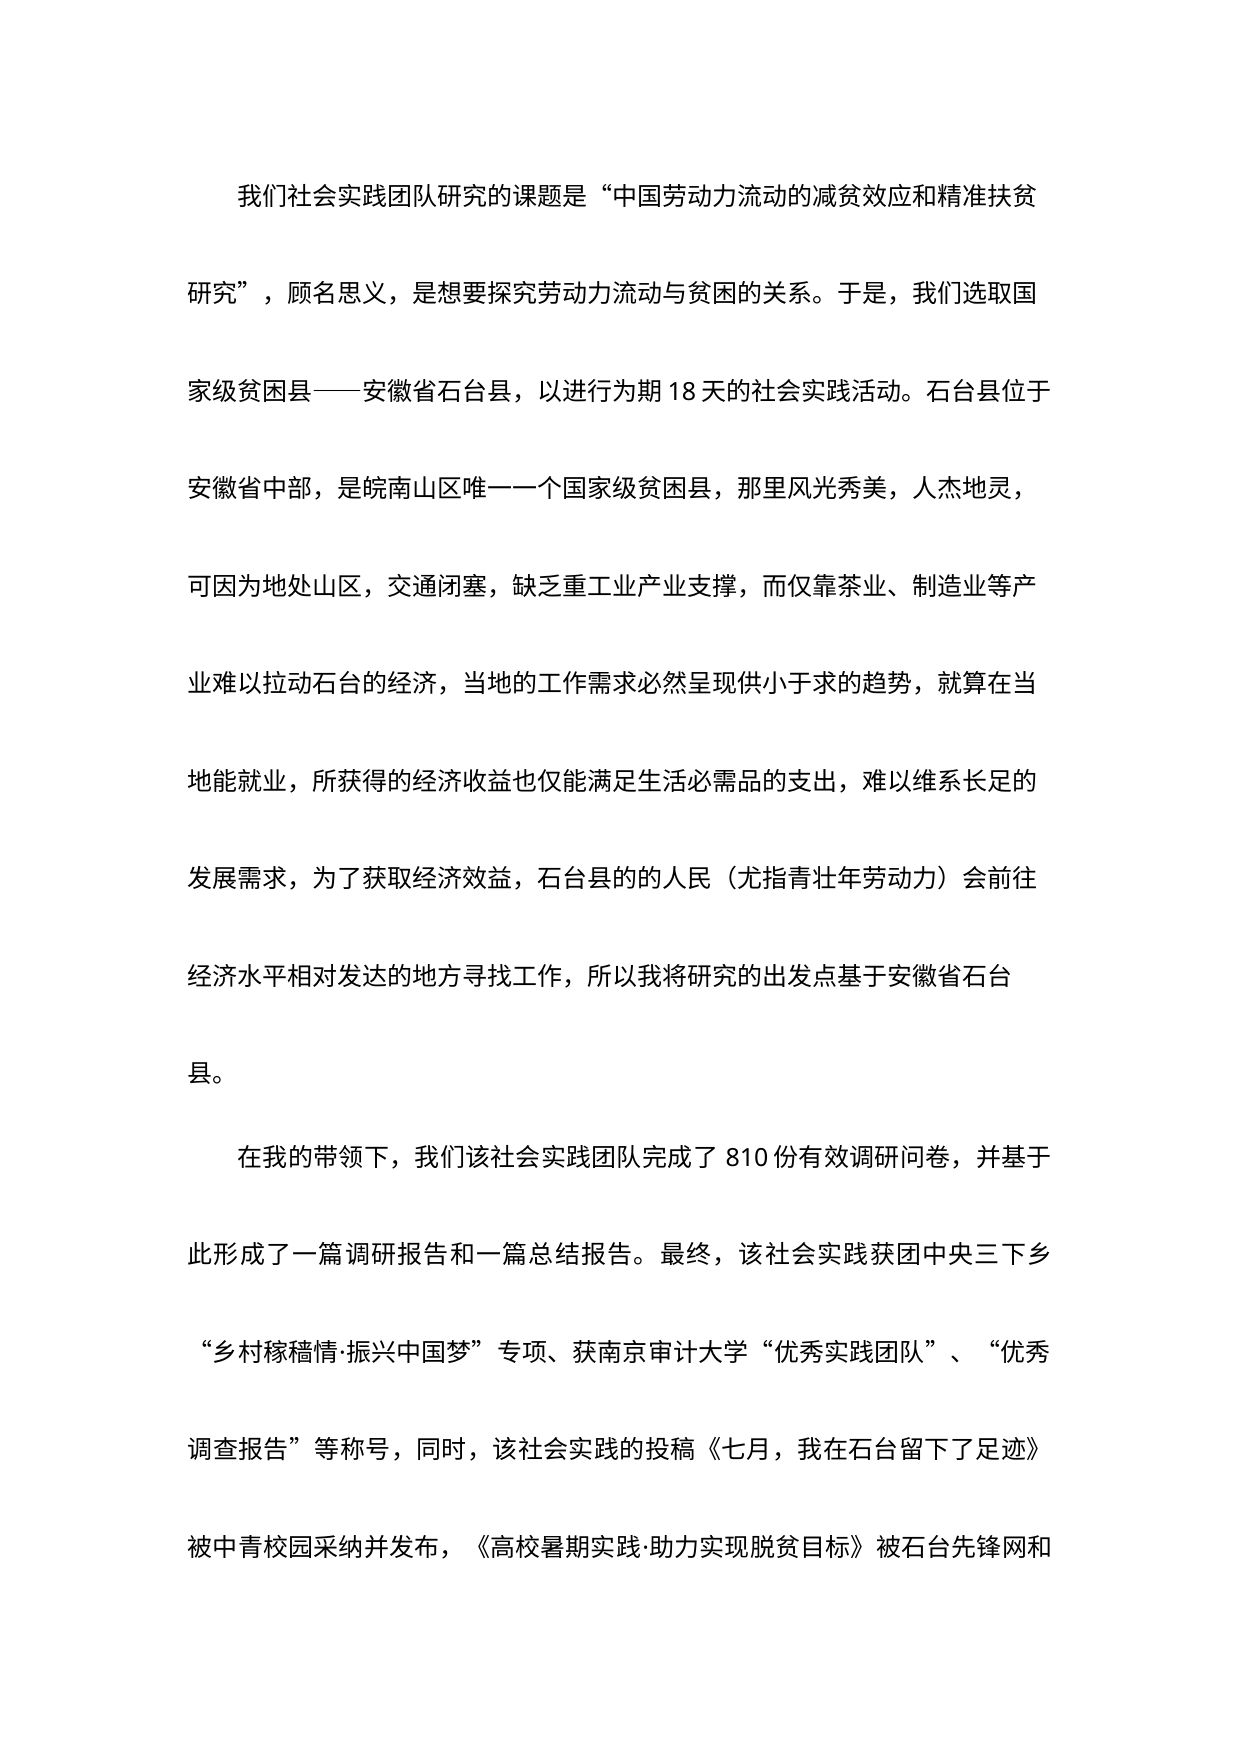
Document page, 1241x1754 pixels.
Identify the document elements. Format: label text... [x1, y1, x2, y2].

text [187, 1123, 1053, 1578]
text 我们社会实践团队研究的课题是“中国劳动力流动的减贫效应和精准扶贫研究”，顾名思义，是想要探究劳动力流动与贫困的关系。于是，我们选取国家级贫困县——安徽省石台县，以进行为期18天的社会实践活动。石台县位于安徽省中部，是皖南山区唯一一个国家级贫困县，那里风光秀美，人杰地灵，可因为地处山区，交通闭塞，缺乏重工业产业支撑，而仅靠茶业、制造业等产业难以拉动石台的经济，当地的工作需求必然呈现供小于求的趋势，就算在当地能就业，所获得的经济收益也仅能满足生活必需品的支出，难以维系长足的发展需求，为了获取经济效益，石台县的的人民（尤指青壮年劳动力）会前往经济水平相对发达的地方寻找工作，所以我将研究的出发点基于安徽省石台县。 [187, 162, 1053, 1104]
